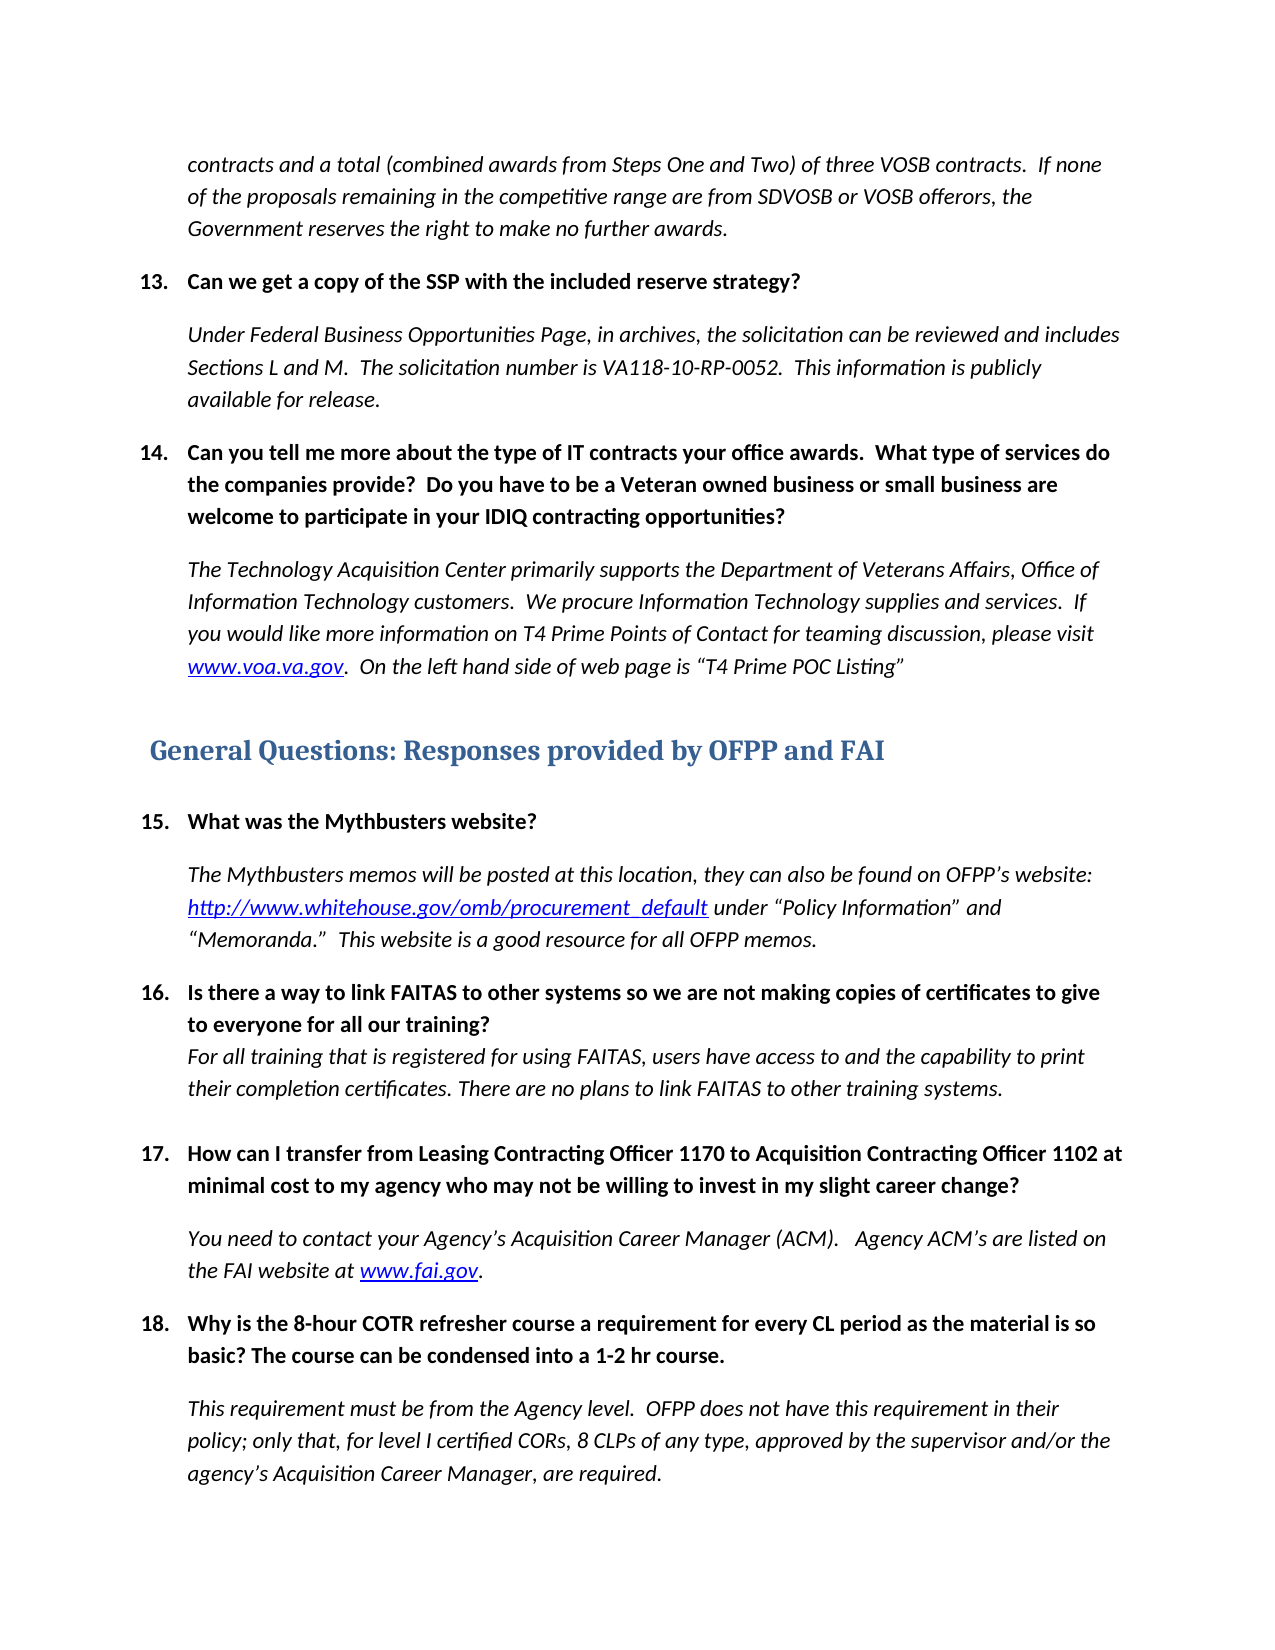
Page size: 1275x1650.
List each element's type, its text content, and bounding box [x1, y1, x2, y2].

text This requirement must be from the Agency level. OFPP does not have this requirement in their policy; only that, for level I certified CORs, 8 CLPs of any type, approved by the supervisor and/or the agency’s Acquisition Career Manager, are required. [187, 1394, 1125, 1487]
list For all training that is registered for using FAITAS, users have access to and the capability to print their completion certificates. There are no plans to link FAITAS to other training systems. [187, 1042, 1125, 1102]
list Is there a way to link FAITAS to other systems so we are not making copies of certificates to give to everyone for all our training? [141, 978, 1125, 1038]
list Can you tell me more about the type of IT contracts your office awards. What type of services do the companies provide? Do you have to be a Veteran owned business or small business are welcome to participate in your IDIQ contracting opportunities? [169, 438, 1125, 530]
list Why is the 8-hour COTR refresher course a requirement for every CL period as the material is so basic? The course can be condensed into a 1-2 hr course. [141, 1309, 1125, 1369]
text The Mythbusters memos will be posted at this location, they can also be found on OFPP’s website: http://www.whitehouse.gov/omb/procurement_default under “Policy Information” and “Memoranda.” This website is a good resource for all OFPP memos. [187, 861, 1125, 953]
list How can I transfer from Leasing Contracting Officer 1170 to Acquisition Contracting Officer 1102 at minimal cost to my agency who may not be willing to invest in my slight career change? [141, 1139, 1125, 1199]
subtitle General Questions: Responses provided by OFPP and FAI [150, 734, 1125, 767]
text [187, 150, 1125, 242]
list What was the Mythbusters website? [141, 807, 1125, 836]
text The Technology Acquisition Center primarily supports the Department of Veterans Affairs, Office of Information Technology customers. We procure Information Technology supplies and services. If you would like more information on T4 Prime Points of Contact for teaming discussion, please visit www.voa.va.gov. On the left hand side of web page is “T4 Prime POC Listing” [187, 555, 1125, 680]
text You need to contact your Agency’s Acquisition Career Manager (ACM). Agency ACM’s are listed on the FAI website at www.fai.gov. [187, 1224, 1125, 1284]
list Can we get a copy of the SSP with the included reserve strategy? [169, 267, 1125, 295]
text Under Federal Business Opportunities Page, in archives, the solicitation can be reviewed and includes Sections L and M. The solicitation number is VA118-10-RP-0052. This information is publicly available for release. [187, 320, 1125, 413]
